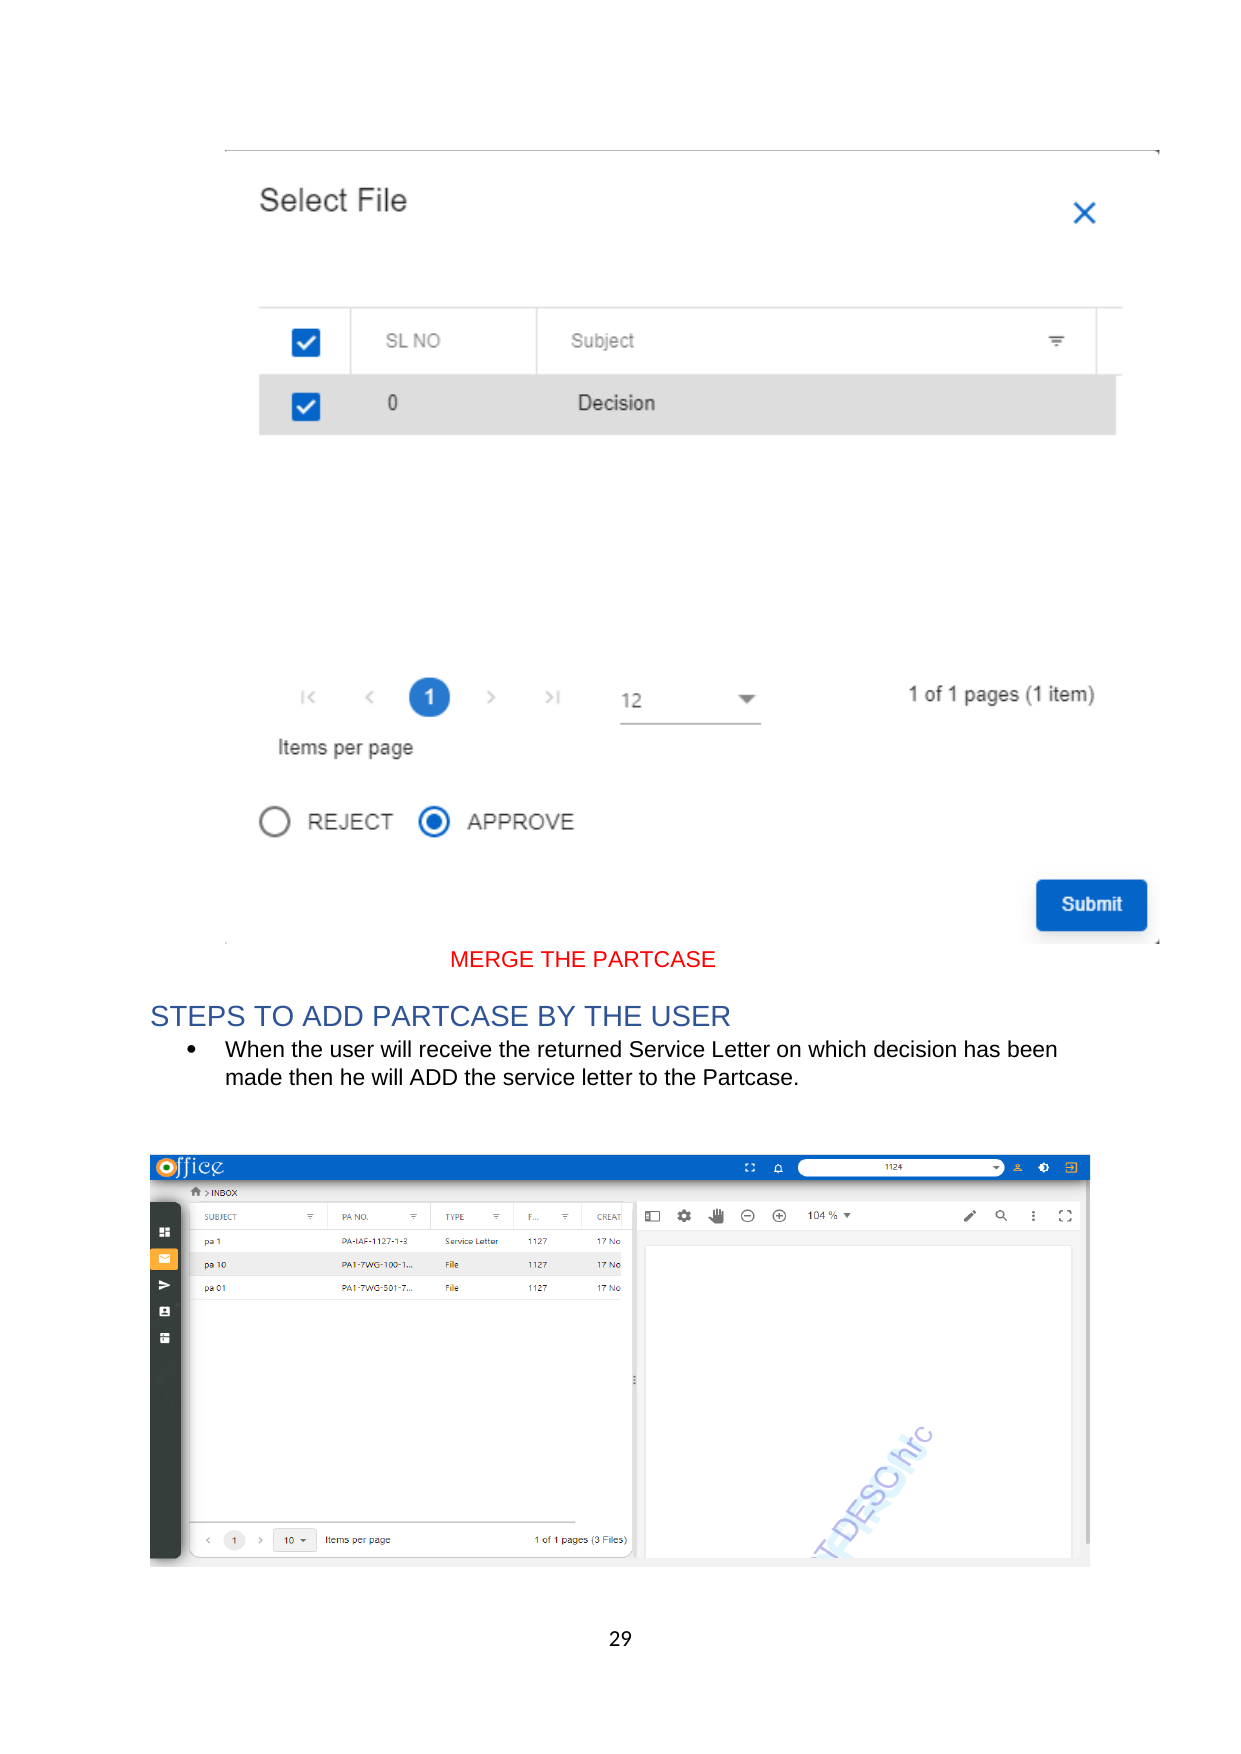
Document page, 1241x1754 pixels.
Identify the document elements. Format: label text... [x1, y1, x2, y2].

subtitle STEPS TO ADD PARTCASE BY THE USER [150, 999, 1090, 1033]
picture [150, 1154, 1091, 1567]
picture [225, 150, 1160, 944]
list When the user will receive the returned Service Letter on which decision has been made then he will ADD the service letter to the Partcase. [187, 1036, 1090, 1090]
list MERGE THE PARTCASE [225, 946, 1090, 972]
